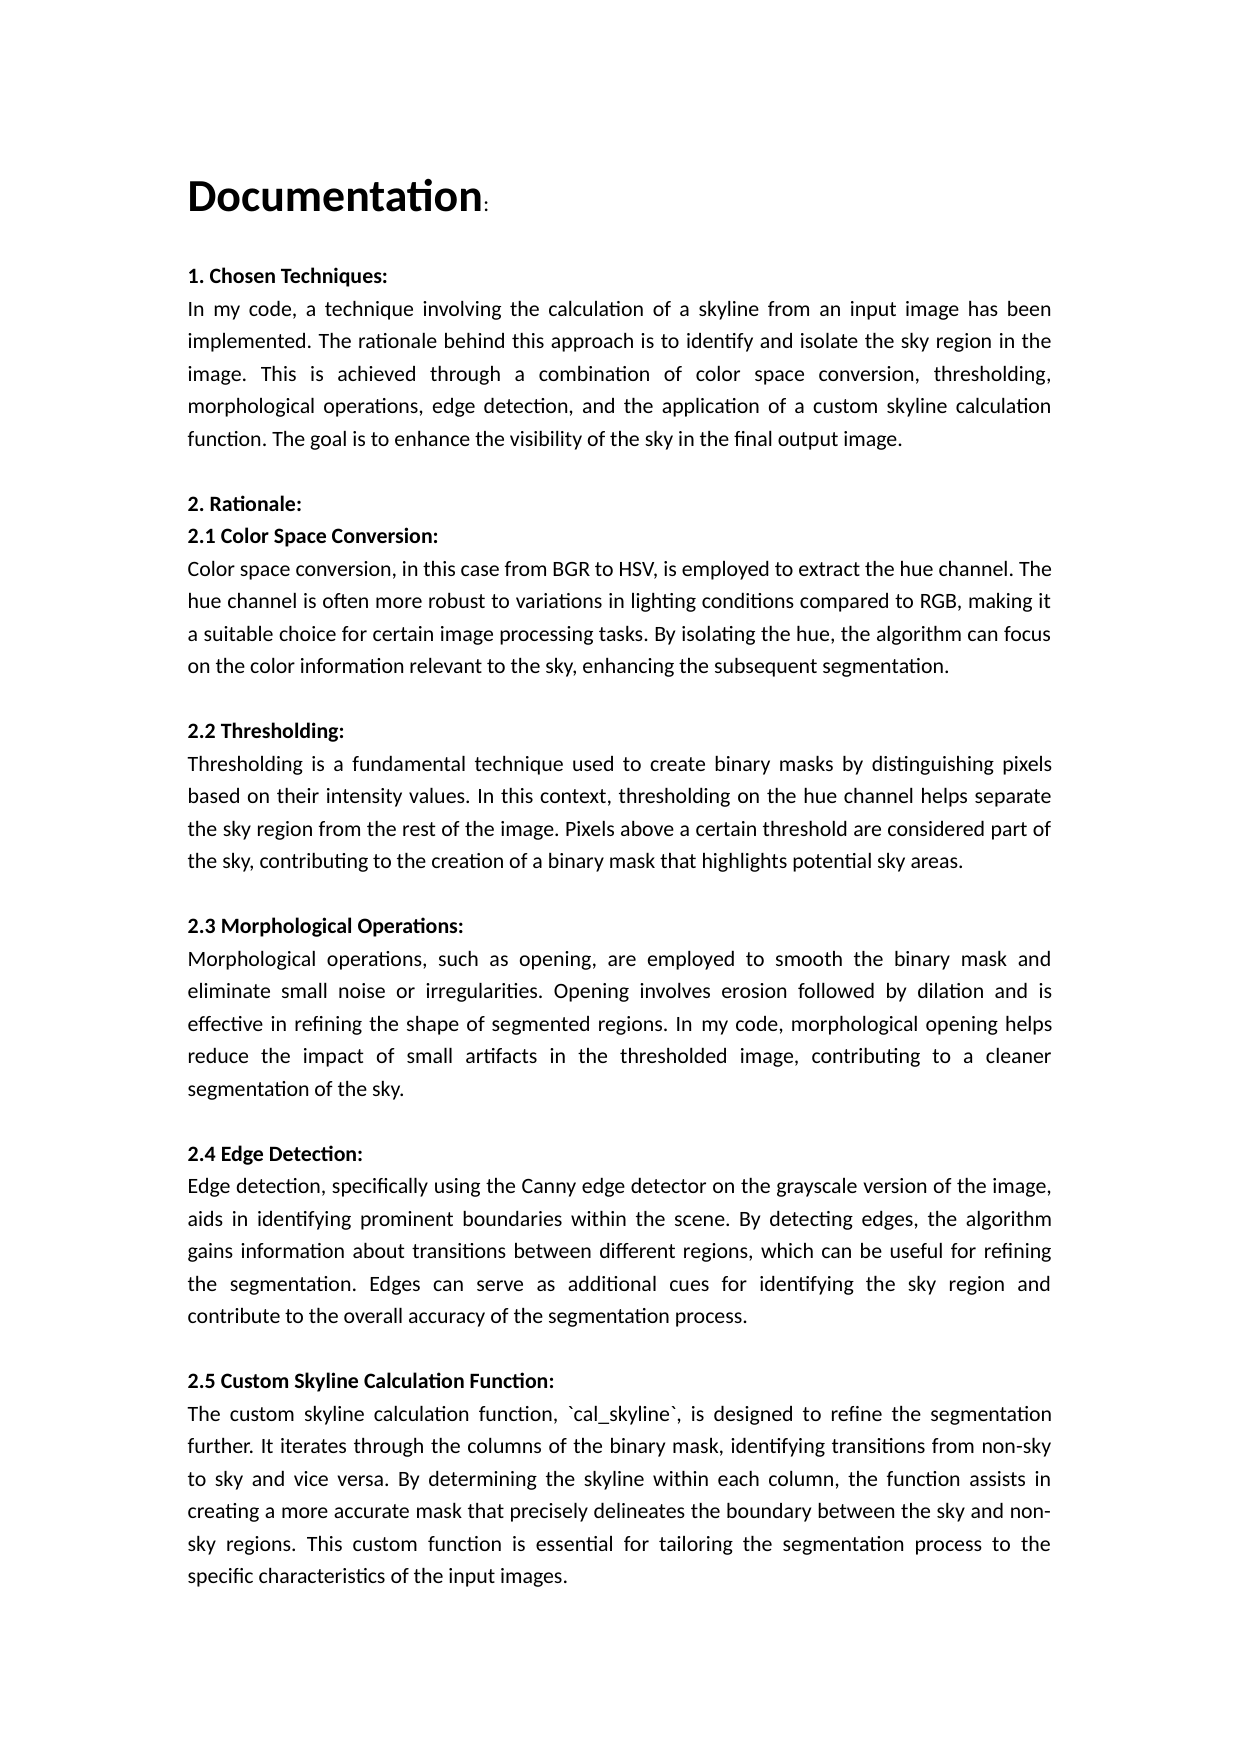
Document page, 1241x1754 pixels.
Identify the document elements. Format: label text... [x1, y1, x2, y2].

text 2.1 Color Space Conversion: [187, 519, 1053, 552]
text 2.5 Custom Skyline Calculation Function: [187, 1364, 1053, 1397]
text 2.3 Morphological Operations: [187, 909, 1053, 942]
text In my code, a technique involving the calculation of a skyline from an input image has been implemented. The rationale behind this approach is to identify and isolate the sky region in the image. This is achieved through a combination of color space conversion, thresholding, morphological operations, edge detection, and the application of a custom skyline calculation function. The goal is to enhance the visibility of the sky in the final output image. [187, 292, 1053, 454]
text Edge detection, specifically using the Canny edge detector on the grayscale version of the image, aids in identifying prominent boundaries within the scene. By detecting edges, the algorithm gains information about transitions between different regions, which can be useful for refining the segmentation. Edges can serve as additional cues for identifying the sky region and contribute to the overall accuracy of the segmentation process. [187, 1169, 1053, 1332]
list Rationale: [187, 487, 1053, 519]
text 2.2 Thresholding: [187, 714, 1053, 747]
text Morphological operations, such as opening, are employed to smooth the binary mask and eliminate small noise or irregularities. Opening involves erosion followed by dilation and is effective in refining the shape of segmented regions. In my code, morphological opening helps reduce the impact of small artifacts in the thresholded image, contributing to a cleaner segmentation of the sky. [187, 942, 1053, 1104]
text Thresholding is a fundamental technique used to create binary masks by distinguishing pixels based on their intensity values. In this context, thresholding on the hue channel helps separate the sky region from the rest of the image. Pixels above a certain threshold are considered part of the sky, contributing to the creation of a binary mask that highlights potential sky areas. [187, 747, 1053, 877]
text Color space conversion, in this case from BGR to HSV, is employed to extract the hue channel. The hue channel is often more robust to variations in lighting conditions compared to RGB, making it a suitable choice for certain image processing tasks. By isolating the hue, the algorithm can focus on the color information relevant to the sky, enhancing the subsequent segmentation. [187, 552, 1053, 682]
text The custom skyline calculation function, `cal_skyline`, is designed to refine the segmentation further. It iterates through the columns of the binary mask, identifying transitions from non-sky to sky and vice versa. By determining the skyline within each column, the function assists in creating a more accurate mask that precisely delineates the boundary between the sky and non-sky regions. This custom function is essential for tailoring the segmentation process to the specific characteristics of the input images. [187, 1397, 1053, 1592]
text Documentation: [187, 162, 1053, 227]
list Chosen Techniques: [187, 259, 1053, 292]
text 2.4 Edge Detection: [187, 1137, 1053, 1169]
